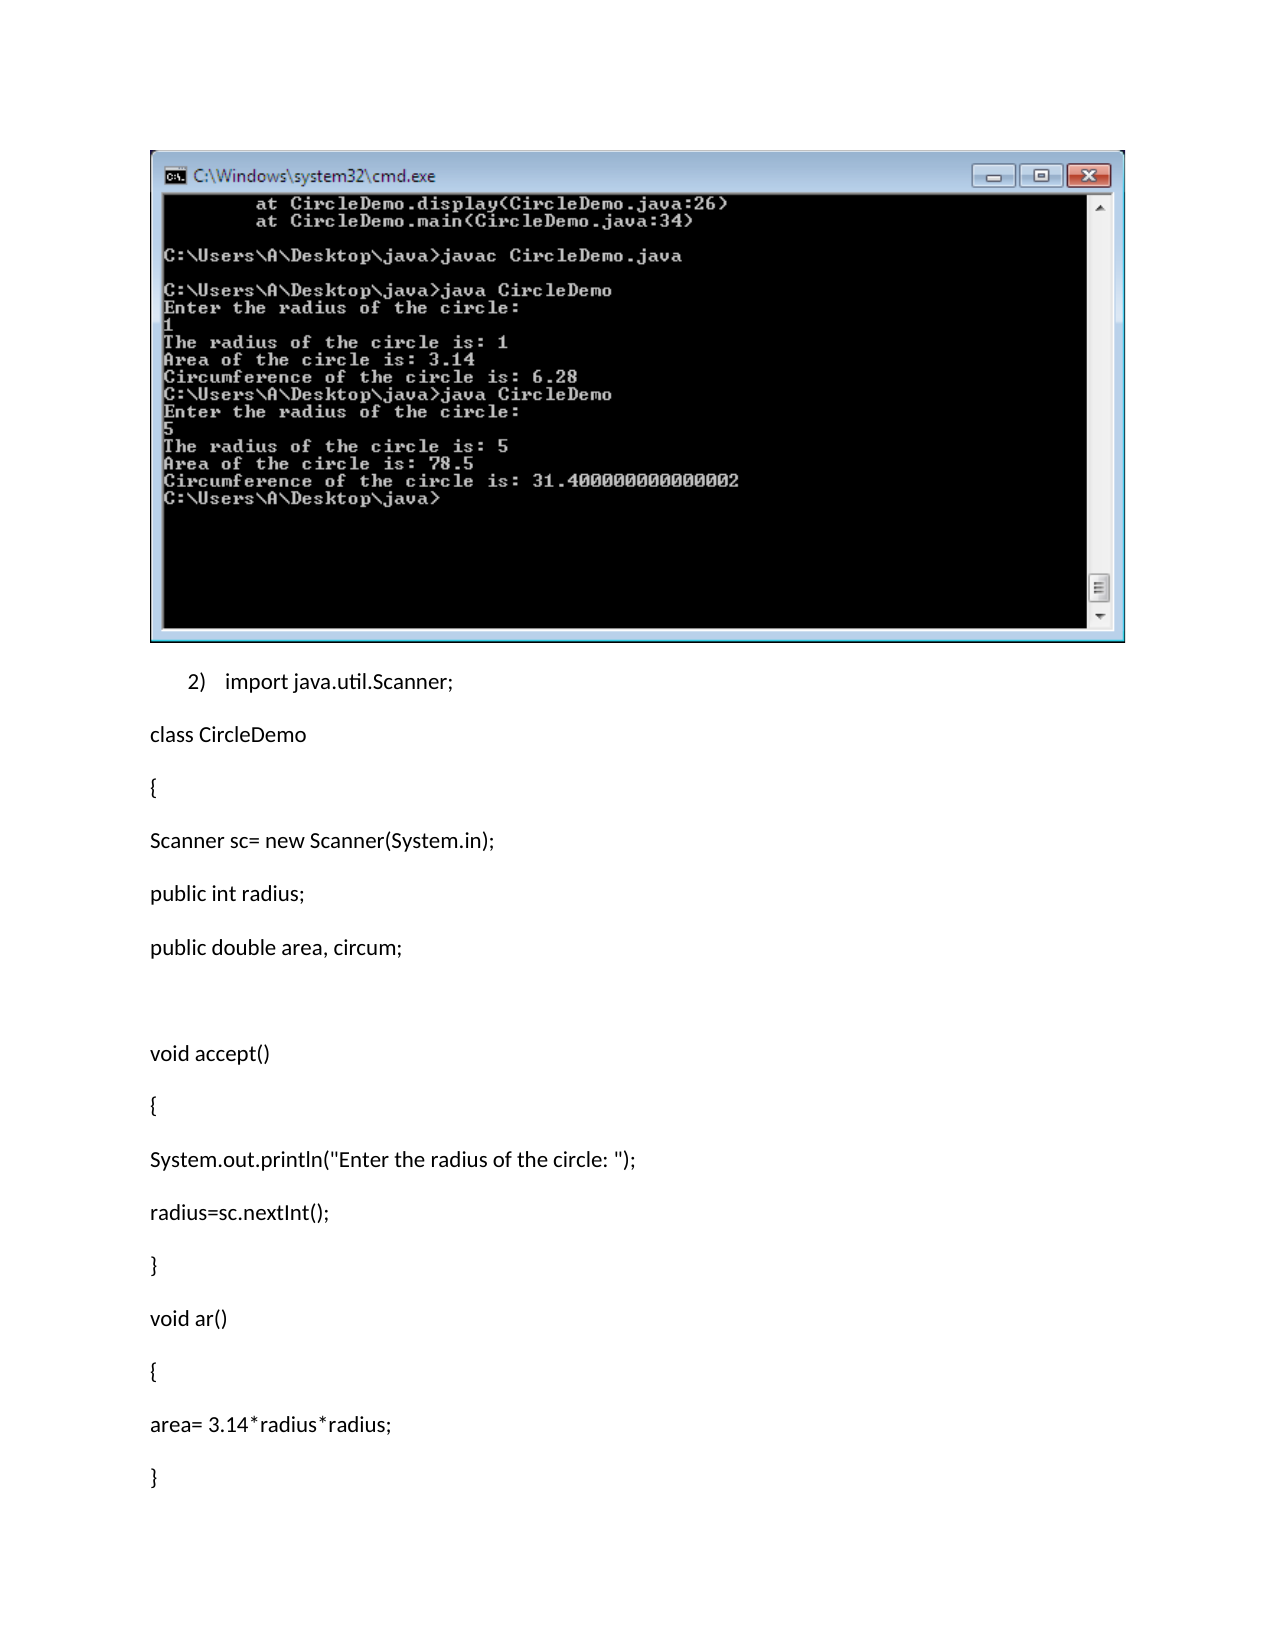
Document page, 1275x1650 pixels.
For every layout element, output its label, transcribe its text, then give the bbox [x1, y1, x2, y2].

list import java.util.Scanner; [187, 667, 1125, 696]
text public int radius; [150, 879, 1125, 908]
text System.out.println("Enter the radius of the circle: "); [150, 1145, 1125, 1173]
text public double area, circum; [150, 933, 1125, 961]
text class CircleDemo [150, 721, 1125, 748]
text } [150, 1251, 1125, 1279]
text Scanner sc= new Scanner(System.in); [150, 827, 1125, 854]
text radius=sc.nextInt(); [150, 1198, 1125, 1226]
text { [150, 1092, 1125, 1120]
picture [150, 150, 1125, 643]
text { [150, 1357, 1125, 1385]
text void ar() [150, 1304, 1125, 1332]
text void accept() [150, 1039, 1125, 1067]
text area= 3.14*radius*radius; [150, 1410, 1125, 1438]
text { [150, 773, 1125, 802]
text } [150, 1463, 1125, 1491]
